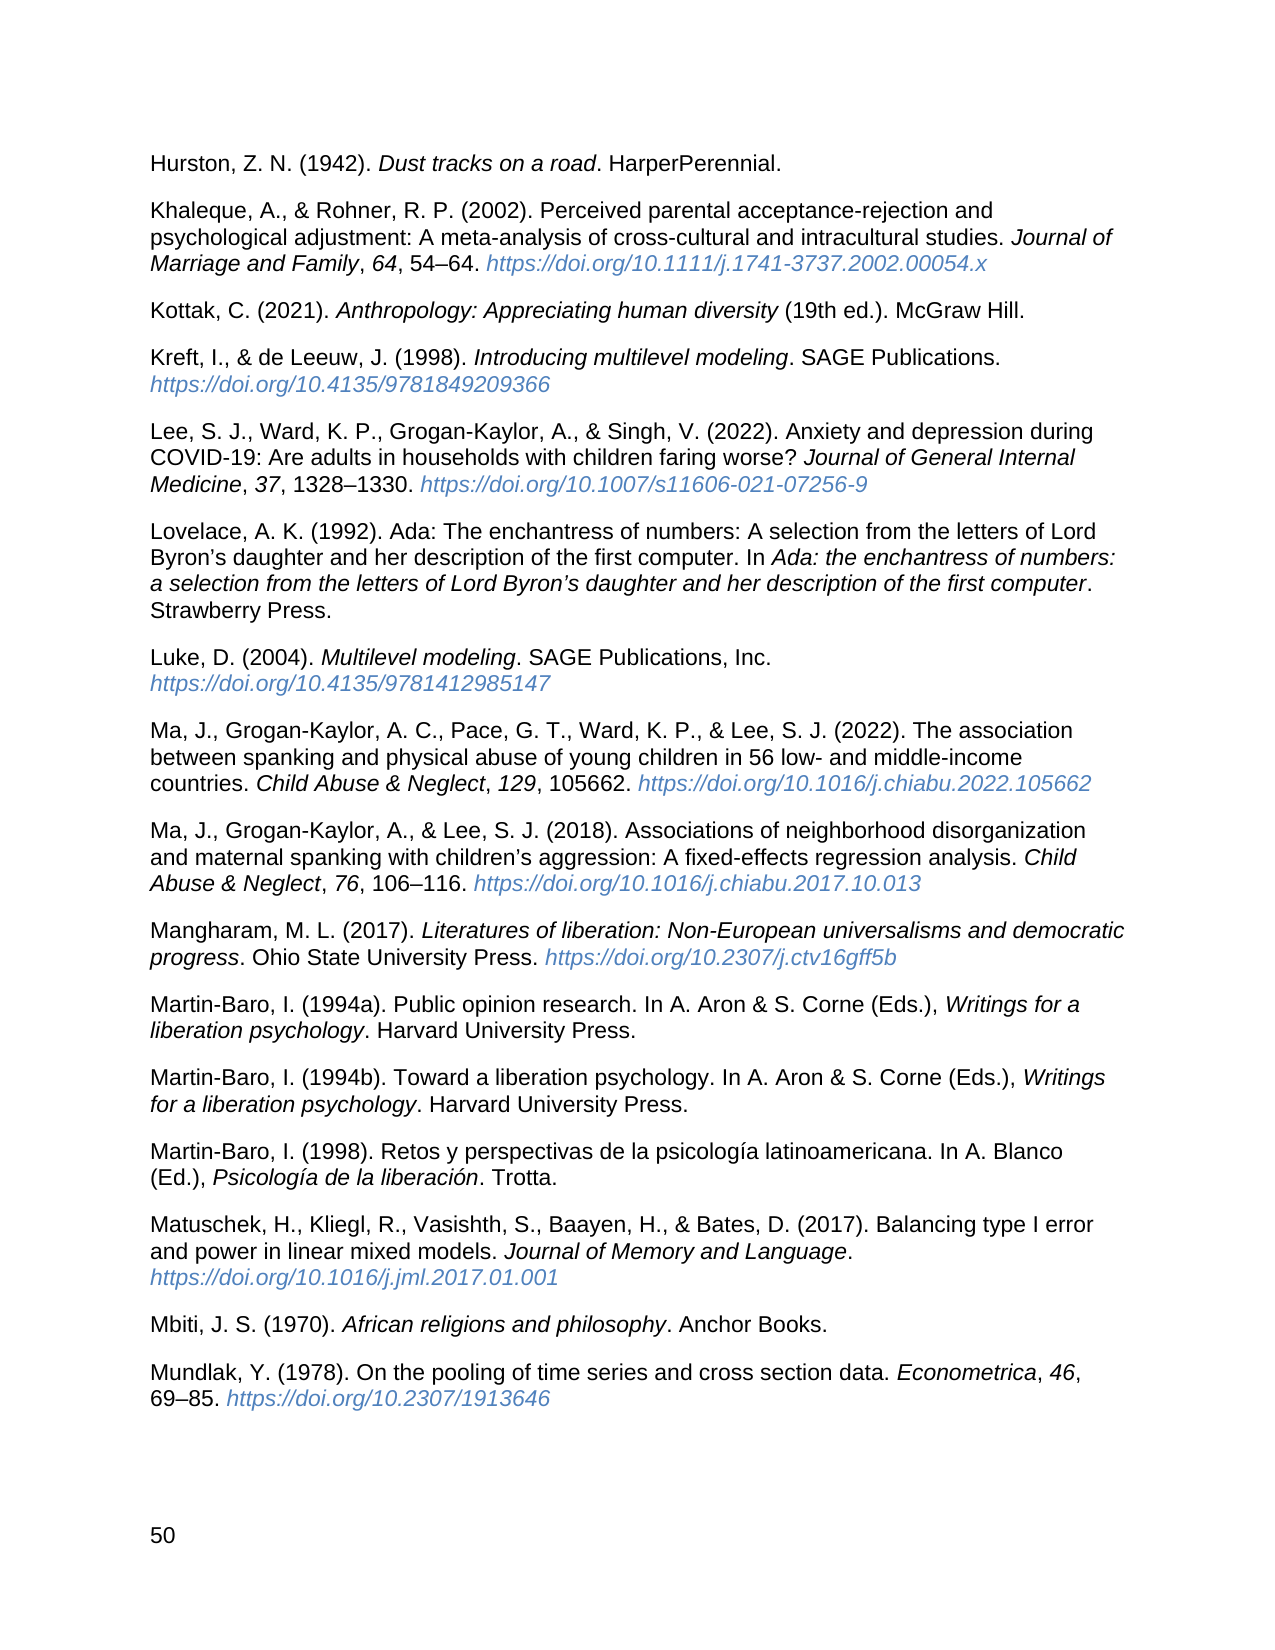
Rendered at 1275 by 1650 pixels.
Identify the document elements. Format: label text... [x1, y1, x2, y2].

text Martin-Baro, I. (1994a). Public opinion research. In A. Aron & S. Corne (Eds.), Writings for a liberation psychology. Harvard University Press. [150, 991, 1125, 1043]
text Matuschek, H., Kliegl, R., Vasishth, S., Baayen, H., & Bates, D. (2017). Balancing type I error and power in linear mixed models. Journal of Memory and Language. https://doi.org/10.1016/j.jml.2017.01.001 [150, 1211, 1125, 1291]
text Lovelace, A. K. (1992). Ada: The enchantress of numbers: A selection from the letters of Lord Byron’s daughter and her description of the first computer. In Ada: the enchantress of numbers: a selection from the letters of Lord Byron’s daughter and her description of the first computer. Strawberry Press. [150, 518, 1125, 623]
text Ma, J., Grogan-Kaylor, A. C., Pace, G. T., Ward, K. P., & Lee, S. J. (2022). The association between spanking and physical abuse of young children in 56 low- and middle-income countries. Child Abuse & Neglect, 129, 105662. https://doi.org/10.1016/j.chiabu.2022.105662 [150, 717, 1125, 797]
text Luke, D. (2004). Multilevel modeling. SAGE Publications, Inc. https://doi.org/10.4135/9781412985147 [150, 644, 1125, 697]
text Hurston, Z. N. (1942). Dust tracks on a road. HarperPerennial. [150, 150, 1125, 176]
text Kreft, I., & de Leeuw, J. (1998). Introducing multilevel modeling. SAGE Publications. https://doi.org/10.4135/9781849209366 [150, 344, 1125, 397]
text Ma, J., Grogan-Kaylor, A., & Lee, S. J. (2018). Associations of neighborhood disorganization and maternal spanking with children’s aggression: A fixed-effects regression analysis. Child Abuse & Neglect, 76, 106–116. https://doi.org/10.1016/j.chiabu.2017.10.013 [150, 817, 1125, 896]
text Mangharam, M. L. (2017). Literatures of liberation: Non-European universalisms and democratic progress. Ohio State University Press. https://doi.org/10.2307/j.ctv16gff5b [150, 917, 1125, 970]
text Mbiti, J. S. (1970). African religions and philosophy. Anchor Books. [150, 1311, 1125, 1338]
text Kottak, C. (2021). Anthropology: Appreciating human diversity (19th ed.). McGraw Hill. [150, 297, 1125, 323]
text Martin-Baro, I. (1994b). Toward a liberation psychology. In A. Aron & S. Corne (Eds.), Writings for a liberation psychology. Harvard University Press. [150, 1064, 1125, 1117]
text Martin-Baro, I. (1998). Retos y perspectivas de la psicología latinoamericana. In A. Blanco (Ed.), Psicología de la liberación. Trotta. [150, 1138, 1125, 1191]
text Khaleque, A., & Rohner, R. P. (2002). Perceived parental acceptance-rejection and psychological adjustment: A meta-analysis of cross-cultural and intracultural studies. Journal of Marriage and Family, 64, 54–64. https://doi.org/10.1111/j.1741-3737.2002.00054.x [150, 197, 1125, 276]
text Lee, S. J., Ward, K. P., Grogan-Kaylor, A., & Singh, V. (2022). Anxiety and depression during COVID-19: Are adults in households with children faring worse? Journal of General Internal Medicine, 37, 1328–1330. https://doi.org/10.1007/s11606-021-07256-9 [150, 418, 1125, 497]
text Mundlak, Y. (1978). On the pooling of time series and cross section data. Econometrica, 46, 69–85. https://doi.org/10.2307/1913646 [150, 1358, 1125, 1411]
